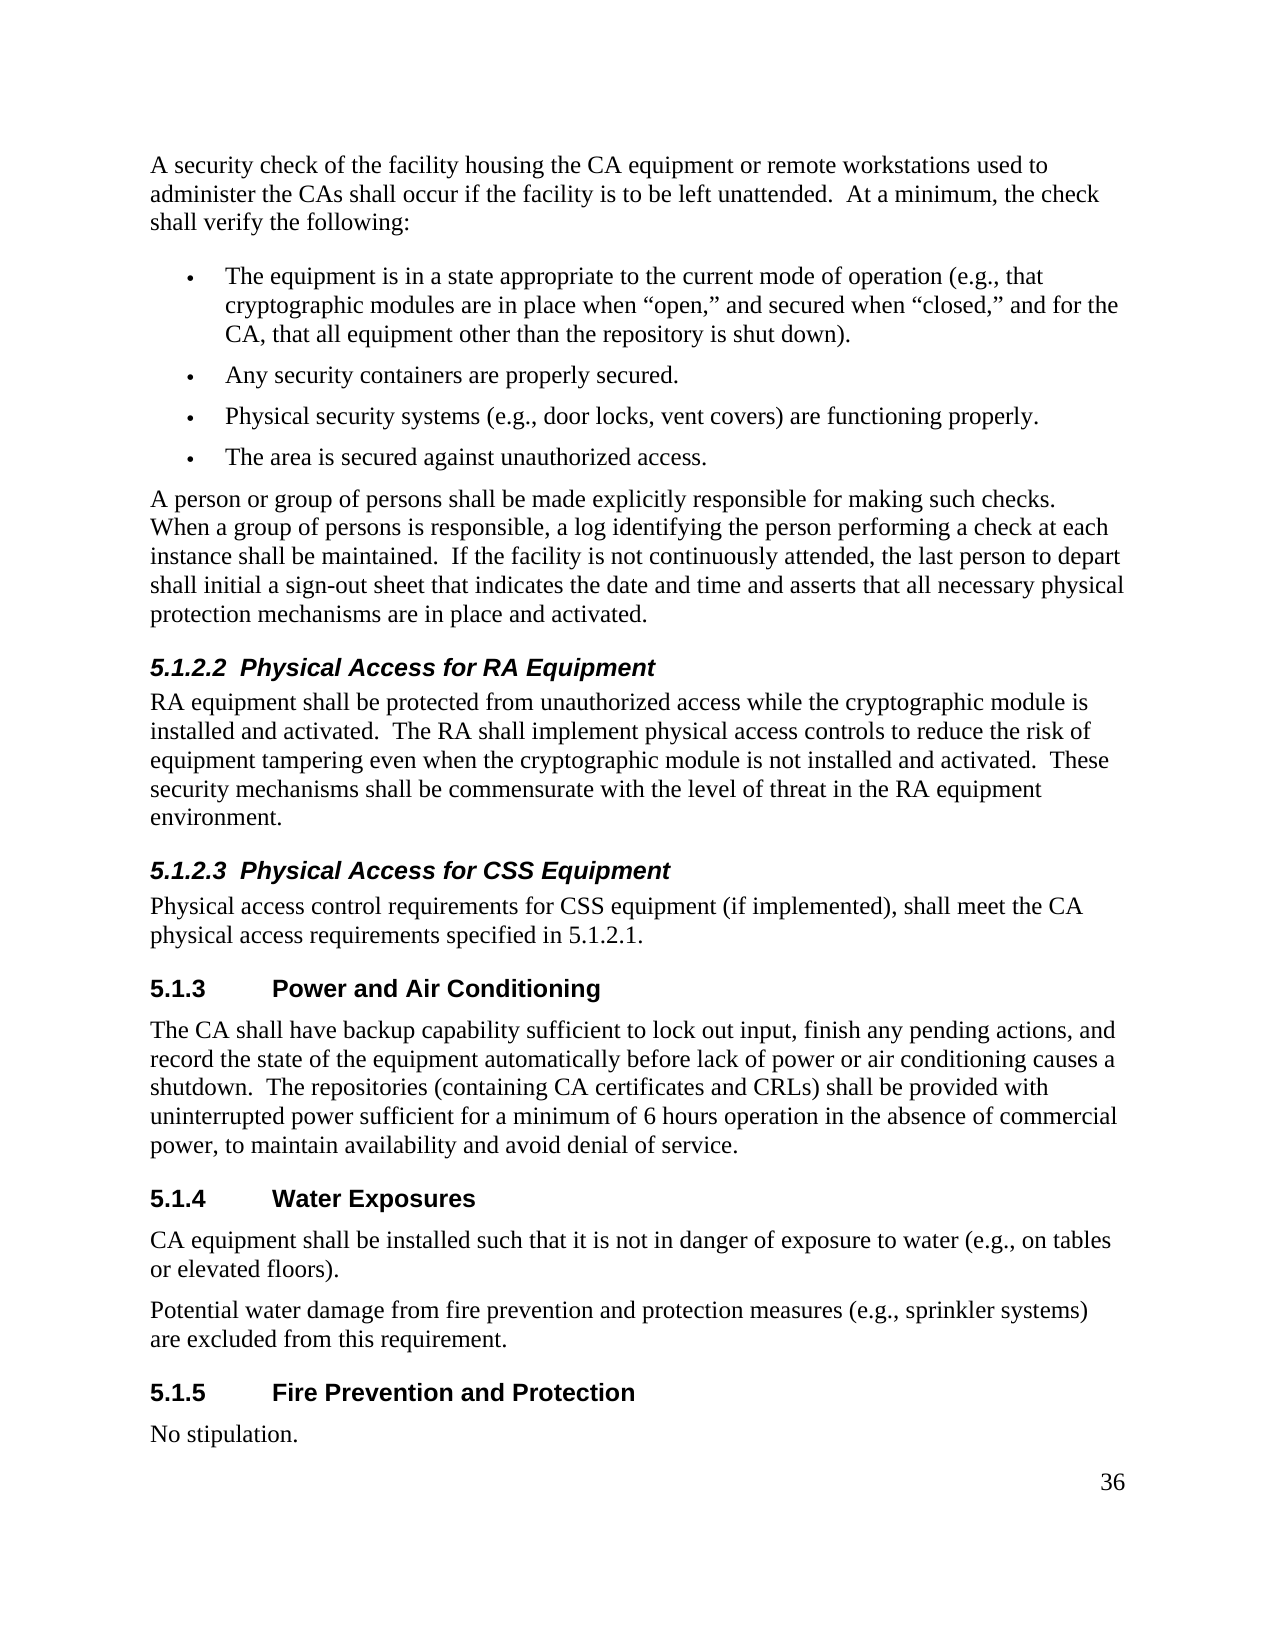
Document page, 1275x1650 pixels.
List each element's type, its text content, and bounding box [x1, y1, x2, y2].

list Any security containers are properly secured. [187, 360, 1125, 389]
subtitle Fire Prevention and Protection [150, 1378, 1125, 1407]
list The equipment is in a state appropriate to the current mode of operation (e.g., that cryptographic modules are in place when “open,” and secured when “closed,” and for the CA, that all equipment other than the repository is shut down). [187, 261, 1125, 347]
text Physical access control requirements for CSS equipment (if implemented), shall meet the CA physical access requirements specified in 5.1.2.1. [150, 891, 1125, 949]
subtitle Physical Access for RA Equipment [150, 652, 1125, 681]
text Potential water damage from fire prevention and protection measures (e.g., sprinkler systems) are excluded from this requirement. [150, 1295, 1125, 1352]
text A security check of the facility housing the CA equipment or remote workstations used to administer the CAs shall occur if the facility is to be left unattended. At a minimum, the check shall verify the following: [150, 150, 1125, 236]
text The CA shall have backup capability sufficient to lock out input, finish any pending actions, and record the state of the equipment automatically before lack of power or air conditioning causes a shutdown. The repositories (containing CA certificates and CRLs) shall be provided with uninterrupted power sufficient for a minimum of 6 hours operation in the absence of commercial power, to maintain availability and avoid denial of service. [150, 1015, 1125, 1159]
text No stipulation. [150, 1419, 1125, 1447]
text RA equipment shall be protected from unauthorized access while the cryptographic module is installed and activated. The RA shall implement physical access controls to reduce the risk of equipment tampering even when the cryptographic module is not installed and activated. These security mechanisms shall be commensurate with the level of threat in the RA equipment environment. [150, 687, 1125, 831]
subtitle Water Exposures [150, 1184, 1125, 1213]
text A person or group of persons shall be made explicitly responsible for making such checks. When a group of persons is responsible, a log identifying the person performing a check at each instance shall be maintained. If the facility is not continuously attended, the last person to depart shall initial a sign-out sheet that indicates the date and time and asserts that all necessary physical protection mechanisms are in place and activated. [150, 484, 1125, 627]
subtitle Power and Air Conditioning [150, 974, 1125, 1003]
text CA equipment shall be installed such that it is not in danger of exposure to water (e.g., on tables or elevated floors). [150, 1225, 1125, 1282]
list The area is secured against unauthorized access. [187, 442, 1125, 471]
list Physical security systems (e.g., door locks, vent covers) are functioning properly. [187, 401, 1125, 430]
subtitle Physical Access for CSS Equipment [150, 856, 1125, 885]
